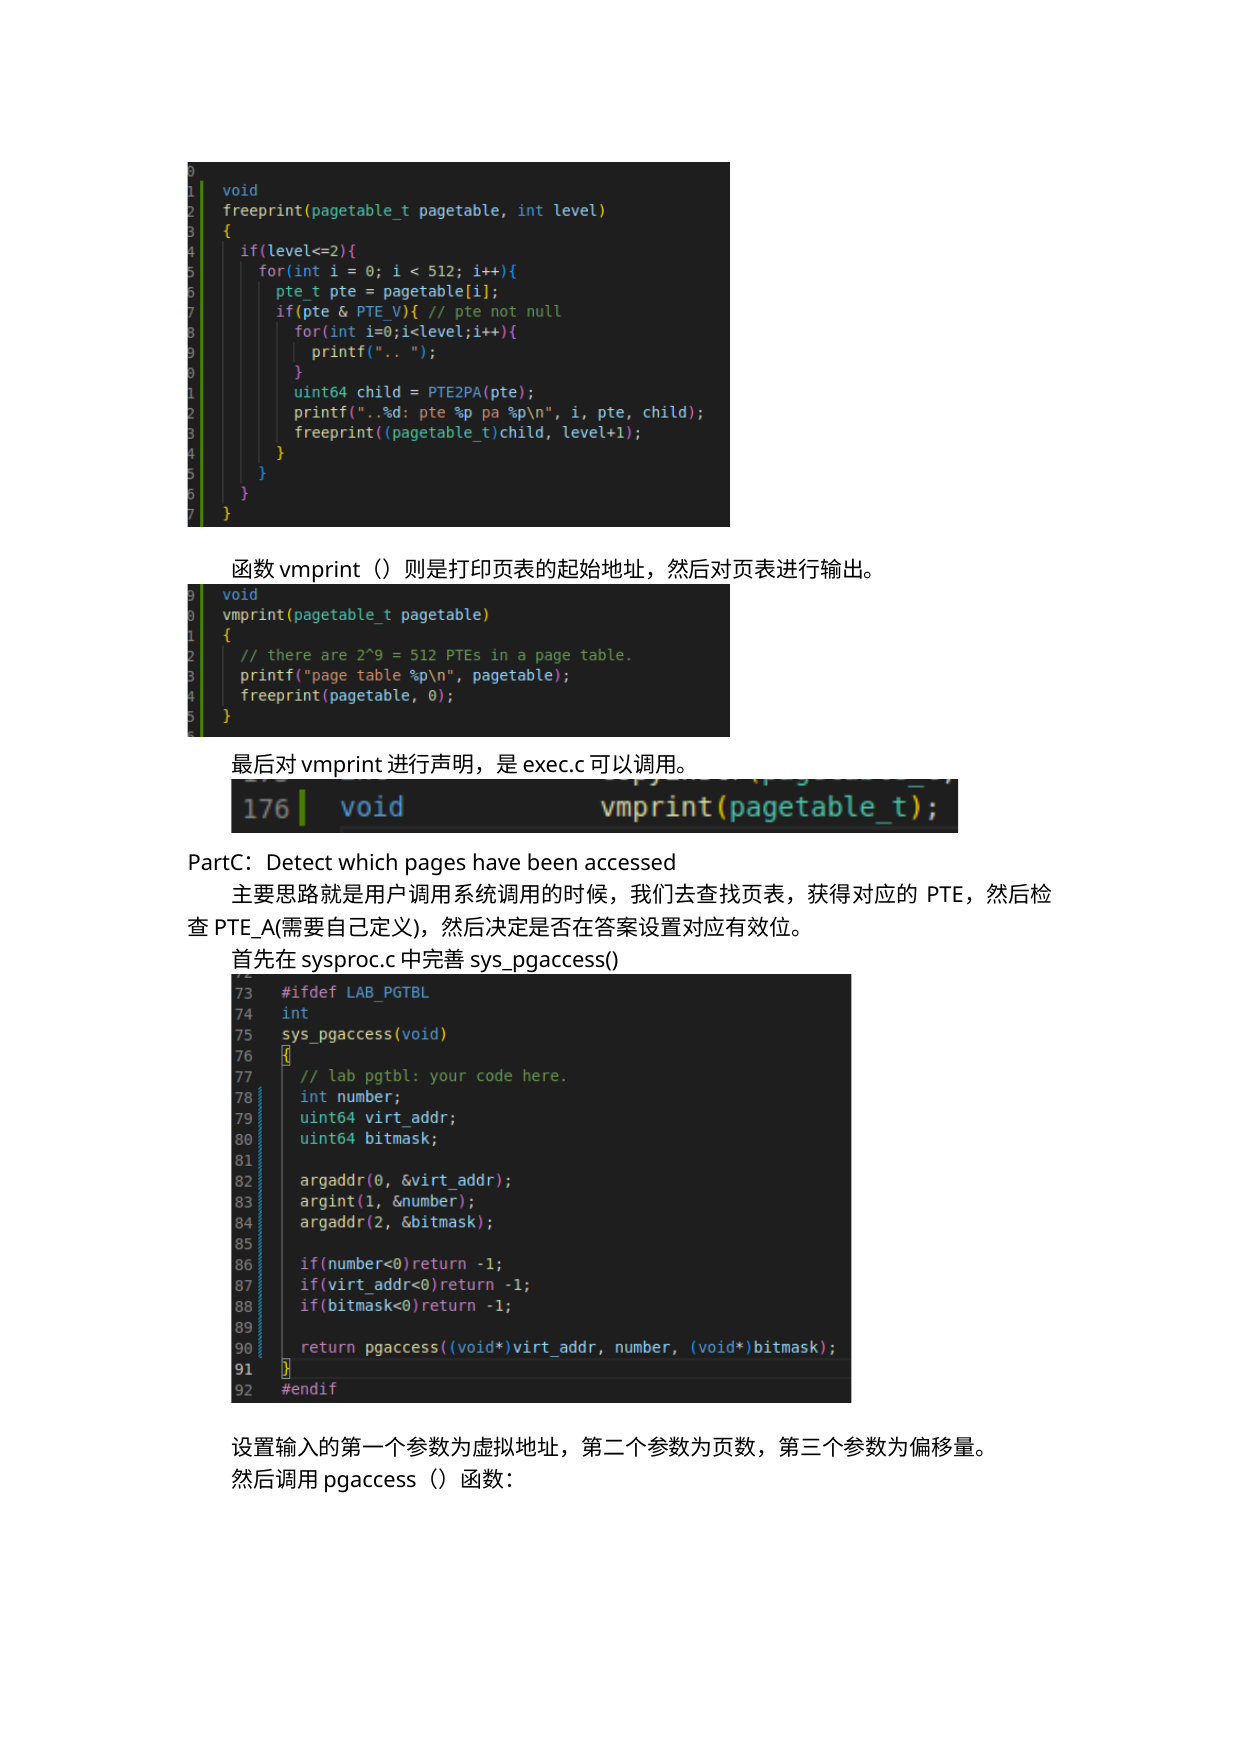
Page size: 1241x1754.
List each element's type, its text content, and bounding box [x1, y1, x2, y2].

text 函数vmprint（）则是打印页表的起始地址，然后对页表进行输出。 [187, 552, 1053, 584]
picture [231, 779, 959, 833]
text 然后调用pgaccess（）函数： [187, 1462, 1053, 1494]
picture [231, 974, 852, 1403]
picture [187, 584, 730, 737]
text 首先在sysproc.c中完善sys_pgaccess() [187, 942, 1053, 974]
text 最后对vmprint进行声明，是exec.c可以调用。 [187, 747, 1053, 779]
text 主要思路就是用户调用系统调用的时候，我们去查找页表，获得对应的PTE，然后检查PTE_A(需要自己定义)，然后决定是否在答案设置对应有效位。 [187, 877, 1053, 942]
picture [187, 162, 730, 527]
text 设置输入的第一个参数为虚拟地址，第二个参数为页数，第三个参数为偏移量。 [187, 1429, 1053, 1462]
text PartC：Detect which pages have been accessed [187, 844, 1053, 877]
